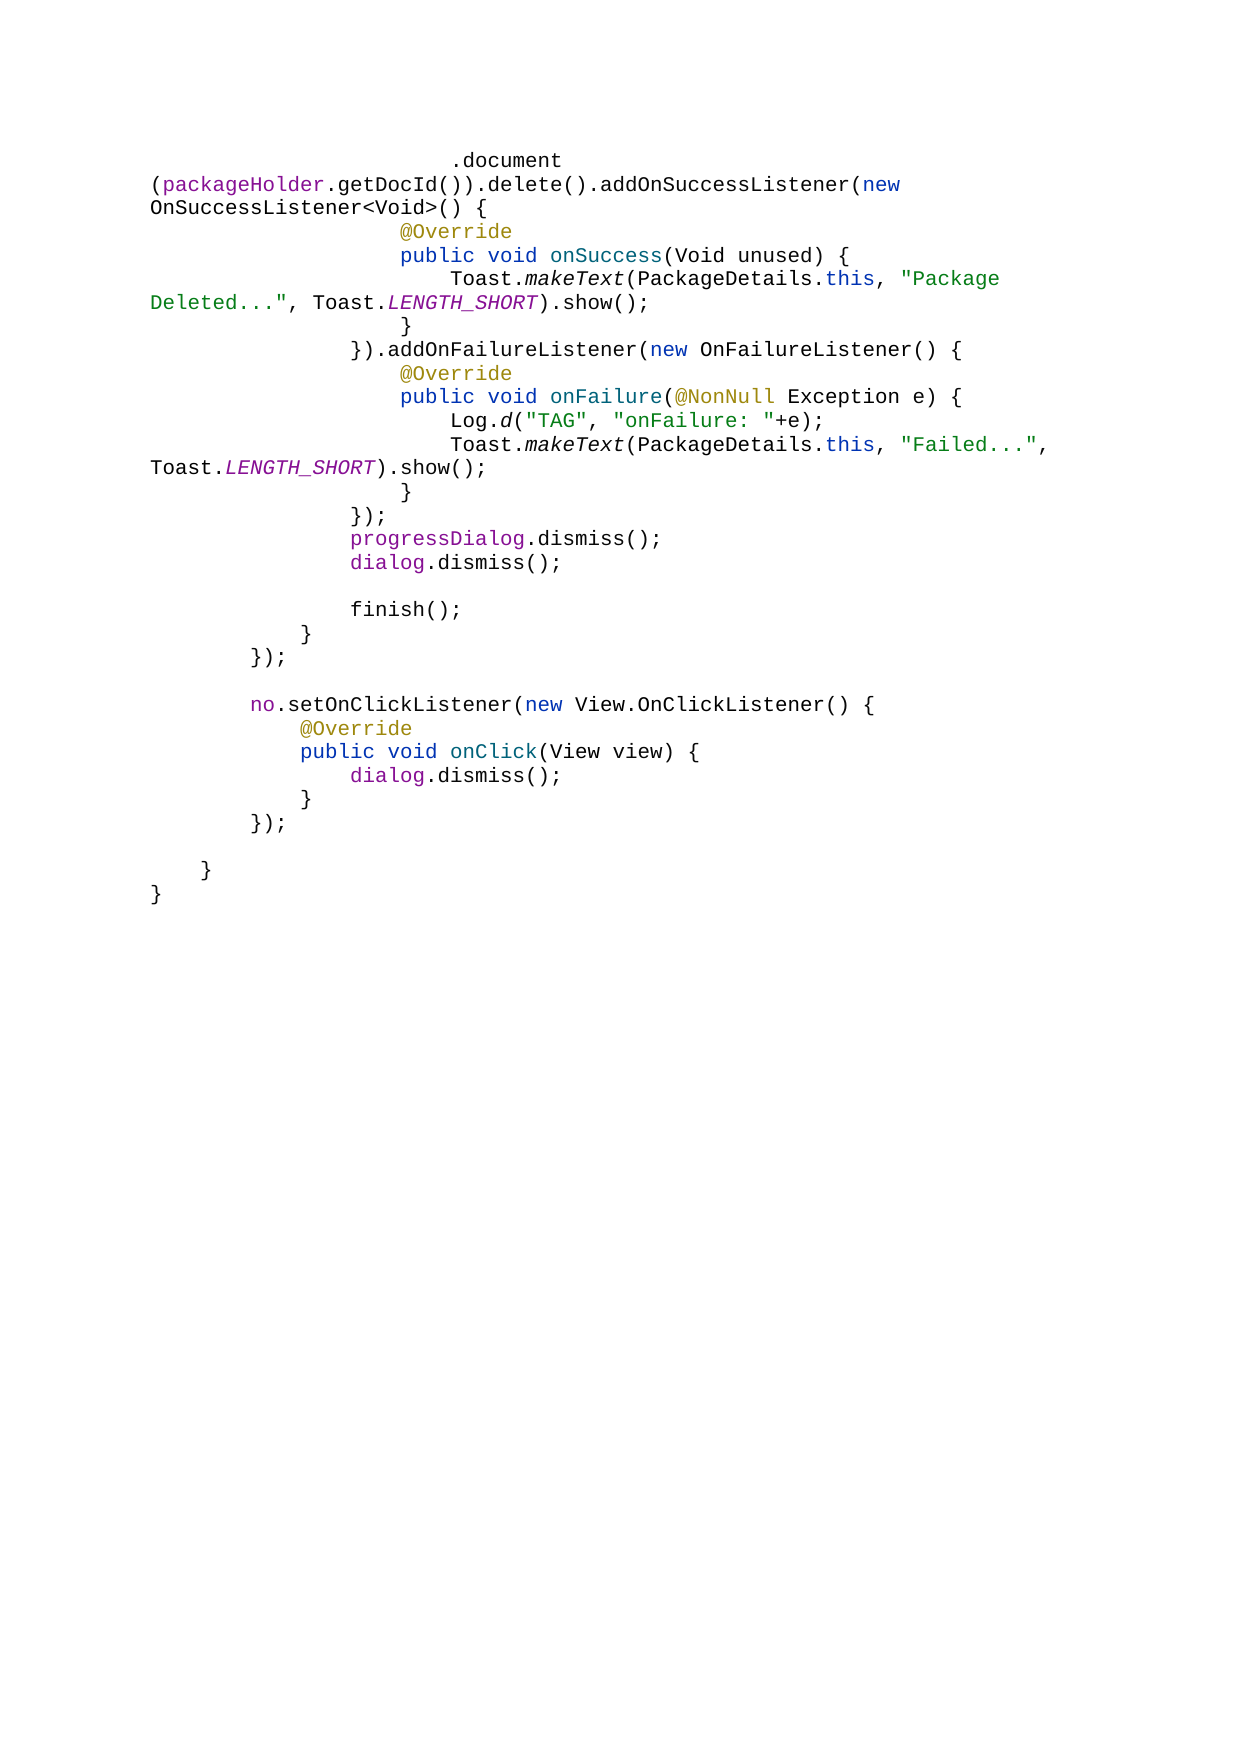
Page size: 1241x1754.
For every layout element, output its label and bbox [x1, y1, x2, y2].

text [150, 150, 1090, 907]
